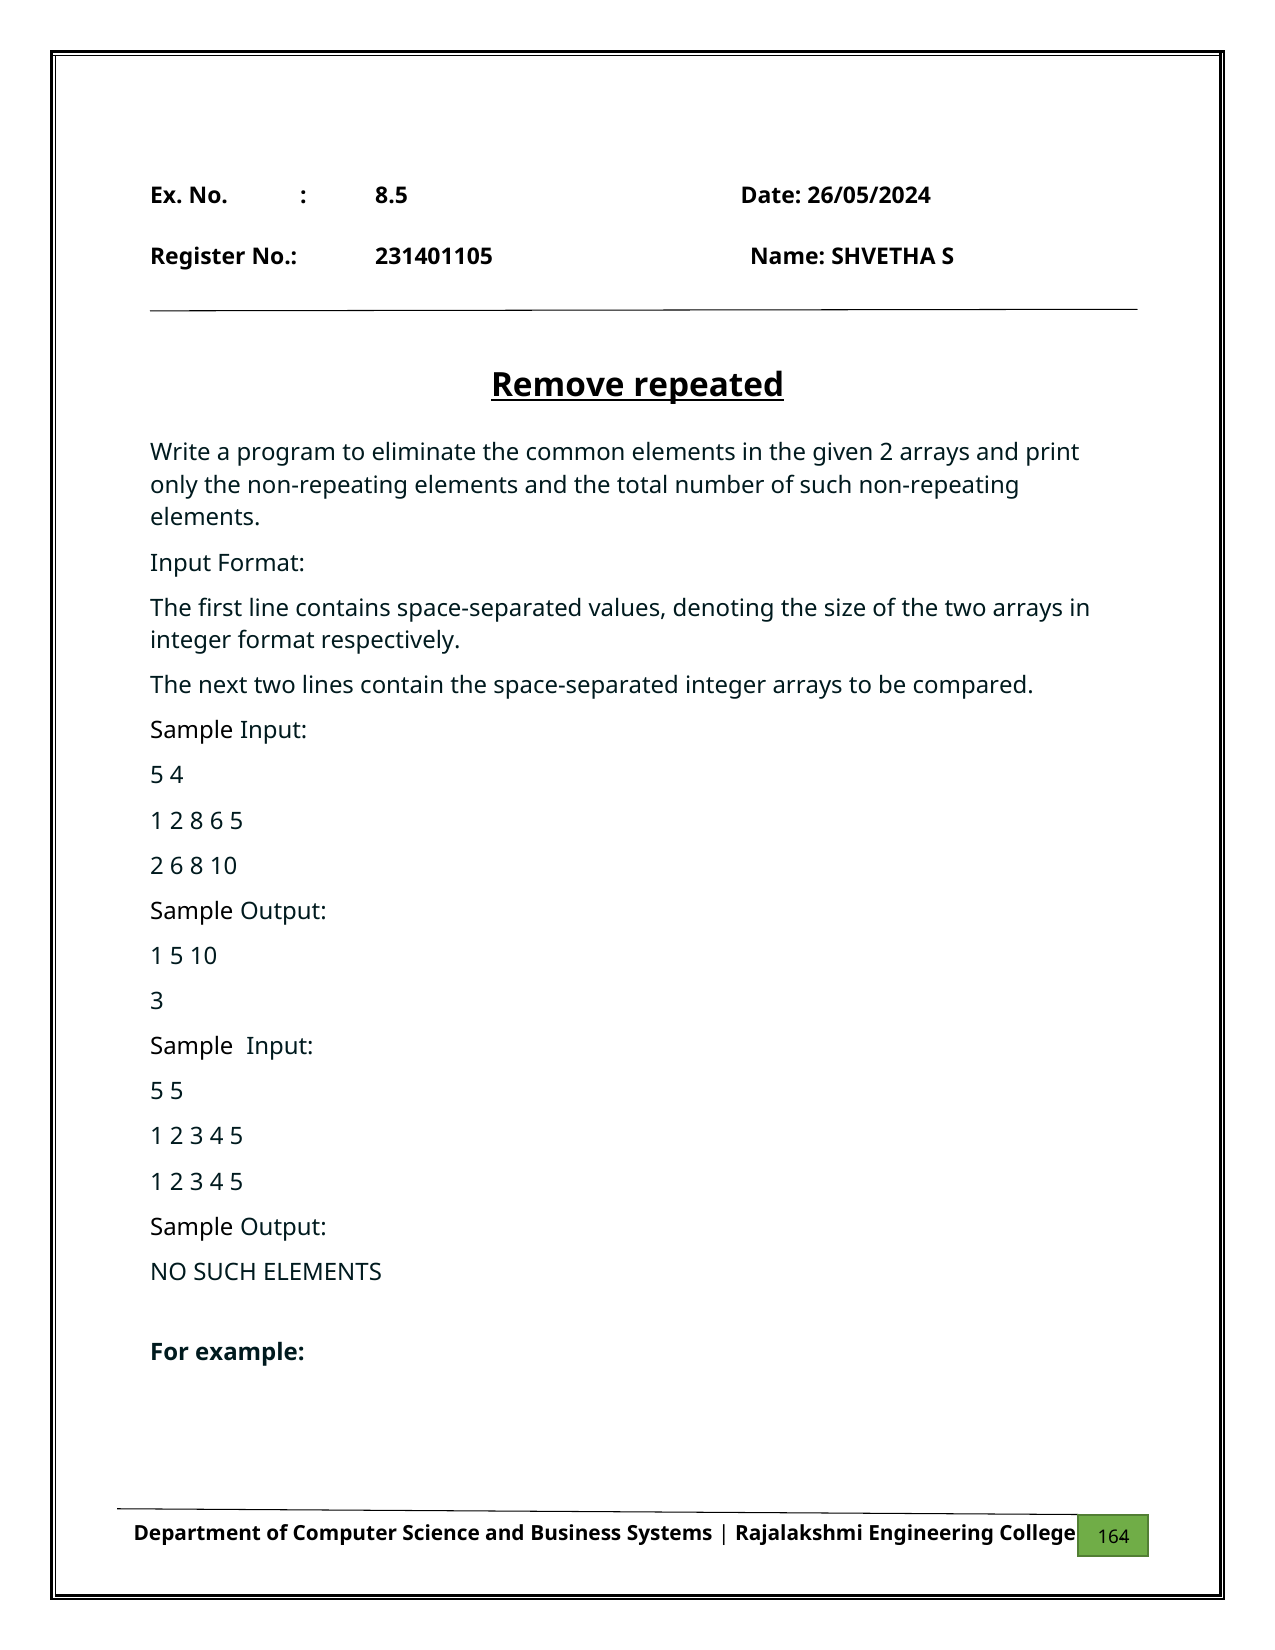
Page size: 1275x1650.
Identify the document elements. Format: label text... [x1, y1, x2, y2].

text Input Format: [150, 545, 1125, 578]
text Remove repeated [150, 360, 1125, 406]
text For example: [150, 1299, 1125, 1367]
text Sample Output: [150, 1209, 1125, 1242]
text 5 4 [150, 758, 1125, 791]
text Ex. No. : 8.5 Date: 26/05/2024 [150, 179, 1125, 210]
text 1 2 3 4 5 [150, 1119, 1125, 1152]
text 5 5 [150, 1074, 1125, 1107]
text 2 6 8 10 [150, 848, 1125, 881]
text 1 5 10 [150, 939, 1125, 971]
text Register No.: 231401105 Name: SHVETHA S [150, 239, 1125, 271]
text 1 2 8 6 5 [150, 803, 1125, 836]
text The first line contains space-separated values, denoting the size of the two arrays in integer format respectively. [150, 590, 1125, 656]
text 1 2 3 4 5 [150, 1164, 1125, 1197]
text Sample Input: [150, 713, 1125, 746]
text 3 [150, 984, 1125, 1016]
text Sample Output: [150, 894, 1125, 926]
text NO SUCH ELEMENTS [150, 1254, 1125, 1287]
text Write a program to eliminate the common elements in the given 2 arrays and print only the non-repeating elements and the total number of such non-repeating elements. [150, 435, 1125, 533]
text The next two lines contain the space-separated integer arrays to be compared. [150, 668, 1125, 701]
text Sample Input: [150, 1029, 1125, 1062]
